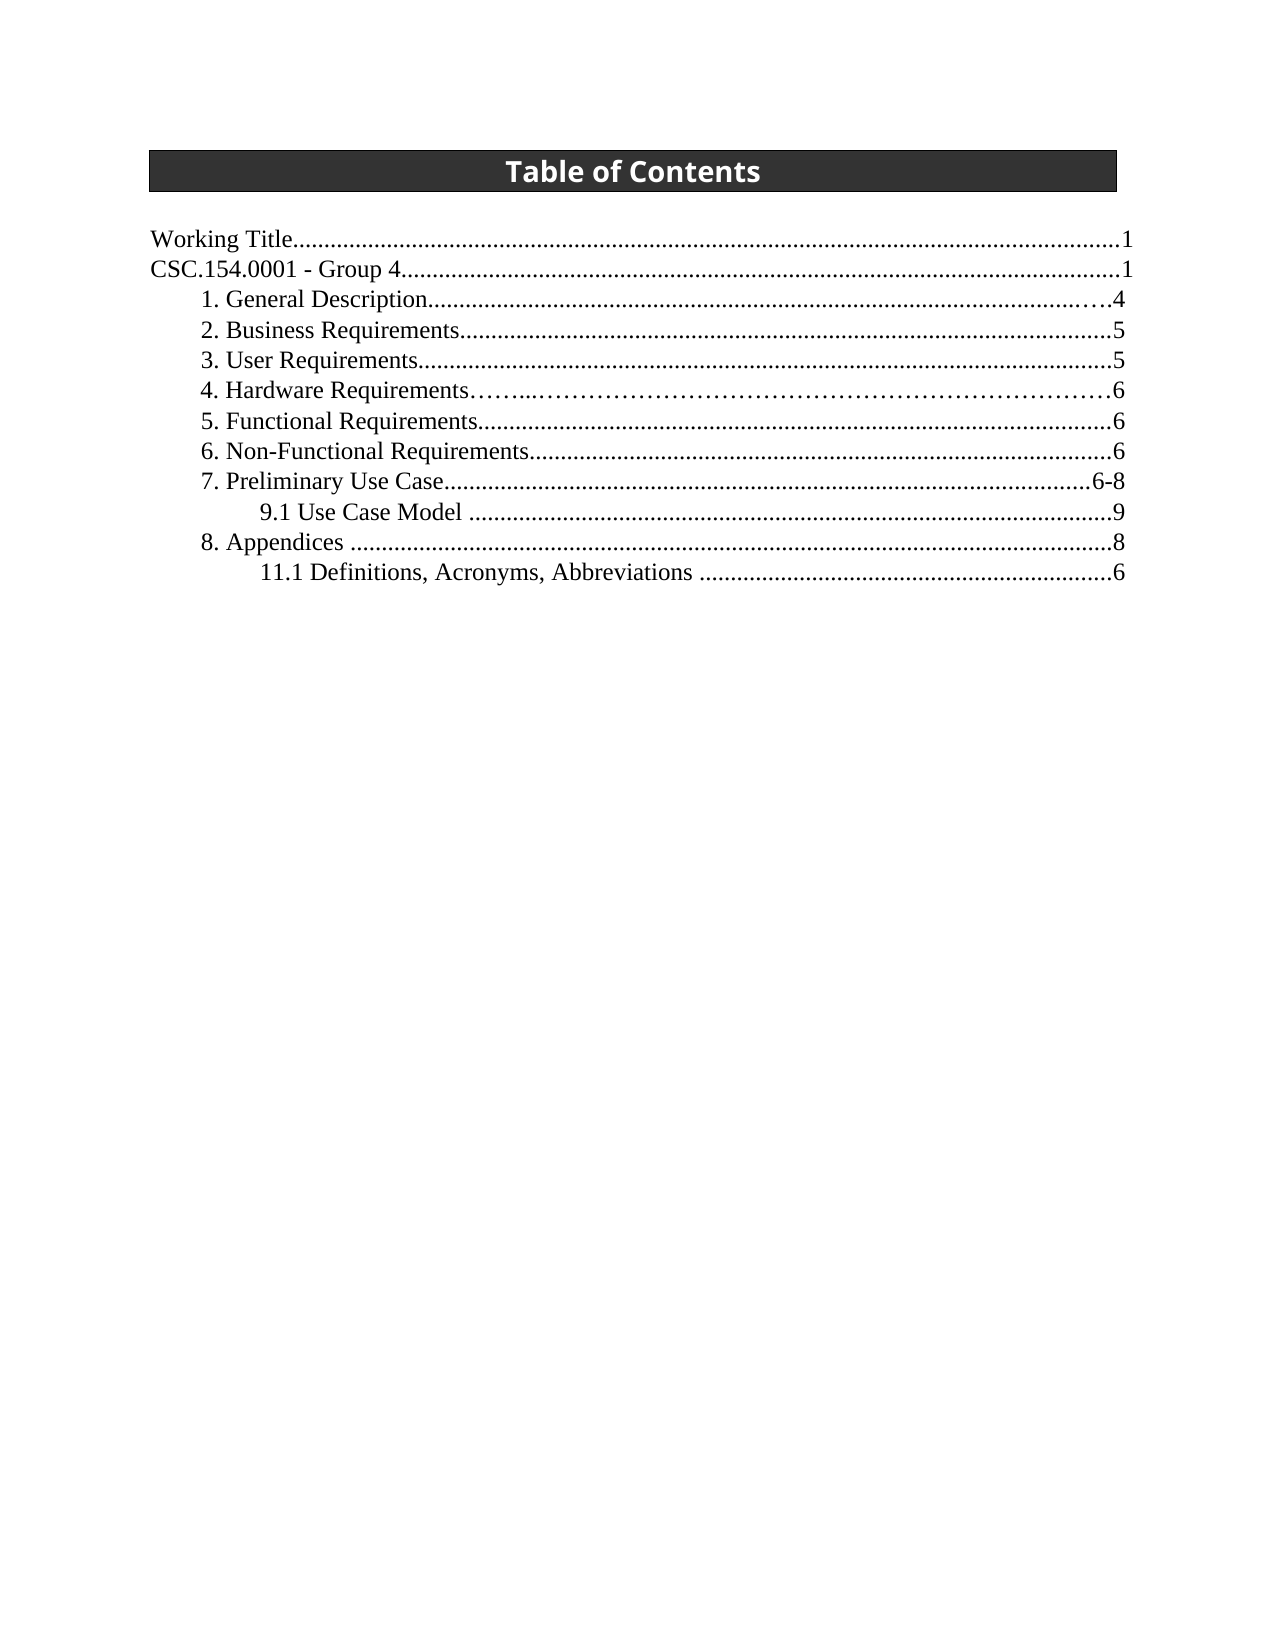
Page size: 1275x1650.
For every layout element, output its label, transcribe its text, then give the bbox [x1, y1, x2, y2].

text 6. Non-Functional Requirements 6 [179, 436, 1125, 465]
text 2. Business Requirements 5 [179, 315, 1125, 343]
text 9.1 Use Case Model 9 [209, 497, 1125, 525]
text CSC.154.0001 - Group 4 1 [150, 254, 1125, 283]
text 3. User Requirements 5 [179, 345, 1125, 374]
text 1. General Description ….4 [179, 284, 1125, 313]
text Working Title 1 [150, 224, 1125, 253]
text 7. Preliminary Use Case 6-8 [179, 466, 1125, 495]
text Table of Contents [150, 151, 1116, 191]
text 11.1 Definitions, Acronyms, Abbreviations 6 [209, 557, 1125, 586]
text 4. Hardware Requirements……...……………………………………………………………6 [179, 375, 1125, 404]
text 5. Functional Requirements 6 [179, 406, 1125, 434]
text 8. Appendices 8 [179, 527, 1125, 556]
